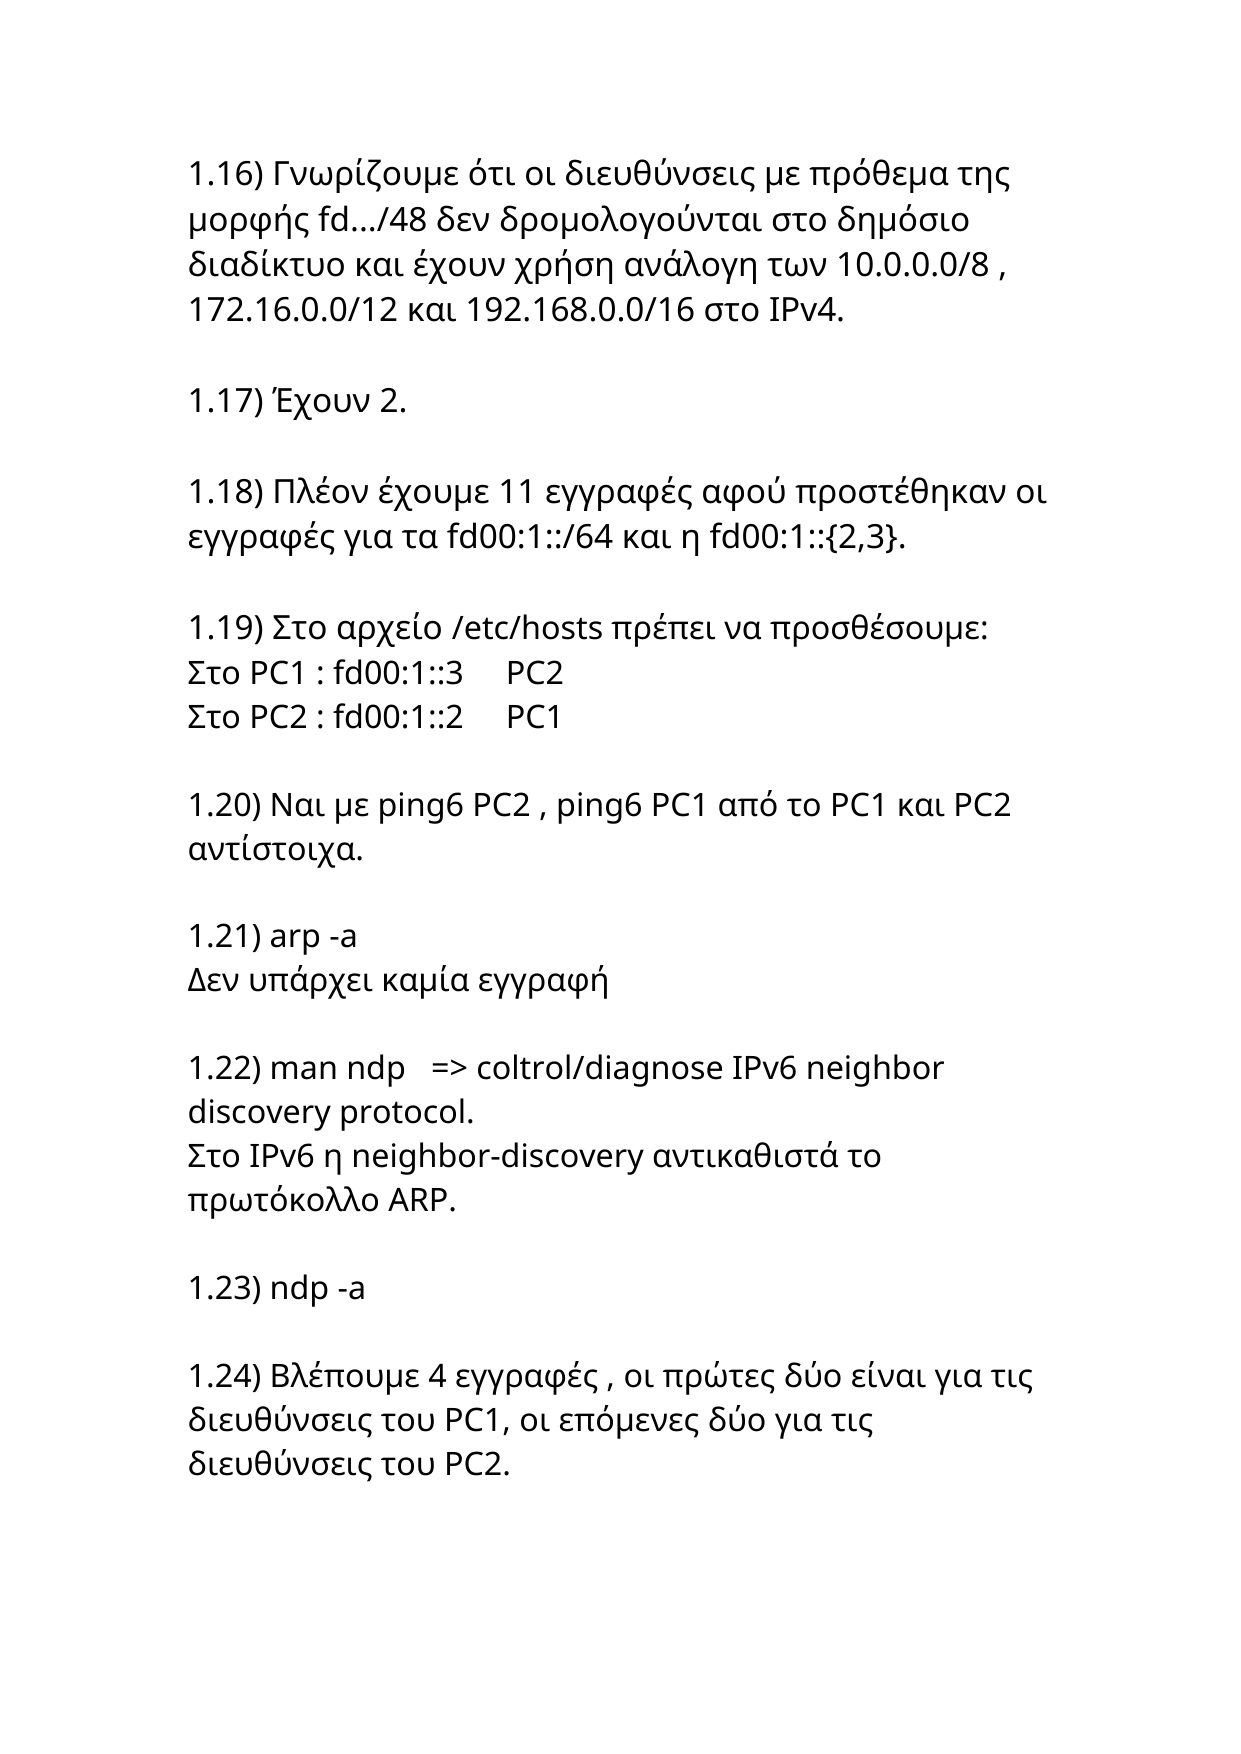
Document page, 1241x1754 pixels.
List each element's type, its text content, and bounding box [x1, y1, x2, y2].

text 1.20) Ναι με ping6 PC2 , ping6 PC1 από το PC1 και PC2 αντίστοιχα. [187, 781, 1053, 869]
text Δεν υπάρχει καμία εγγραφή [187, 957, 1053, 1001]
text Στο PC2 : fd00:1::2 PC1 [187, 693, 1053, 737]
text 1.19) Στο αρχείο /etc/hosts πρέπει να προσθέσουμε: [187, 604, 1053, 649]
text Στο PC1 : fd00:1::3 PC2 [187, 649, 1053, 693]
text 1.21) arp -a [187, 913, 1053, 957]
text 1.24) Βλέπουμε 4 εγγραφές , οι πρώτες δύο είναι για τις διευθύνσεις του PC1, οι επόμενες δύο για τις διευθύνσεις του PC2. [187, 1353, 1053, 1485]
text Στο IPv6 η neighbor-discovery αντικαθιστά το πρωτόκολλο ARP. [187, 1133, 1053, 1221]
text 1.17) Έχουν 2. [187, 377, 1053, 422]
text 1.22) man ndp => coltrol/diagnose IPv6 neighbor discovery protocol. [187, 1045, 1053, 1133]
text 1.16) Γνωρίζουμε ότι οι διευθύνσεις με πρόθεμα της μορφής fd.../48 δεν δρομολογούνται στο δημόσιο διαδίκτυο και έχουν χρήση ανάλογη των 10.0.0.0/8 , 172.16.0.0/12 και 192.168.0.0/16 στο IPv4. [187, 150, 1053, 332]
text 1.23) ndp -a [187, 1265, 1053, 1309]
text 1.18) Πλέον έχουμε 11 εγγραφές αφού προστέθηκαν οι εγγραφές για τα fd00:1::/64 και η fd00:1::{2,3}. [187, 468, 1053, 559]
